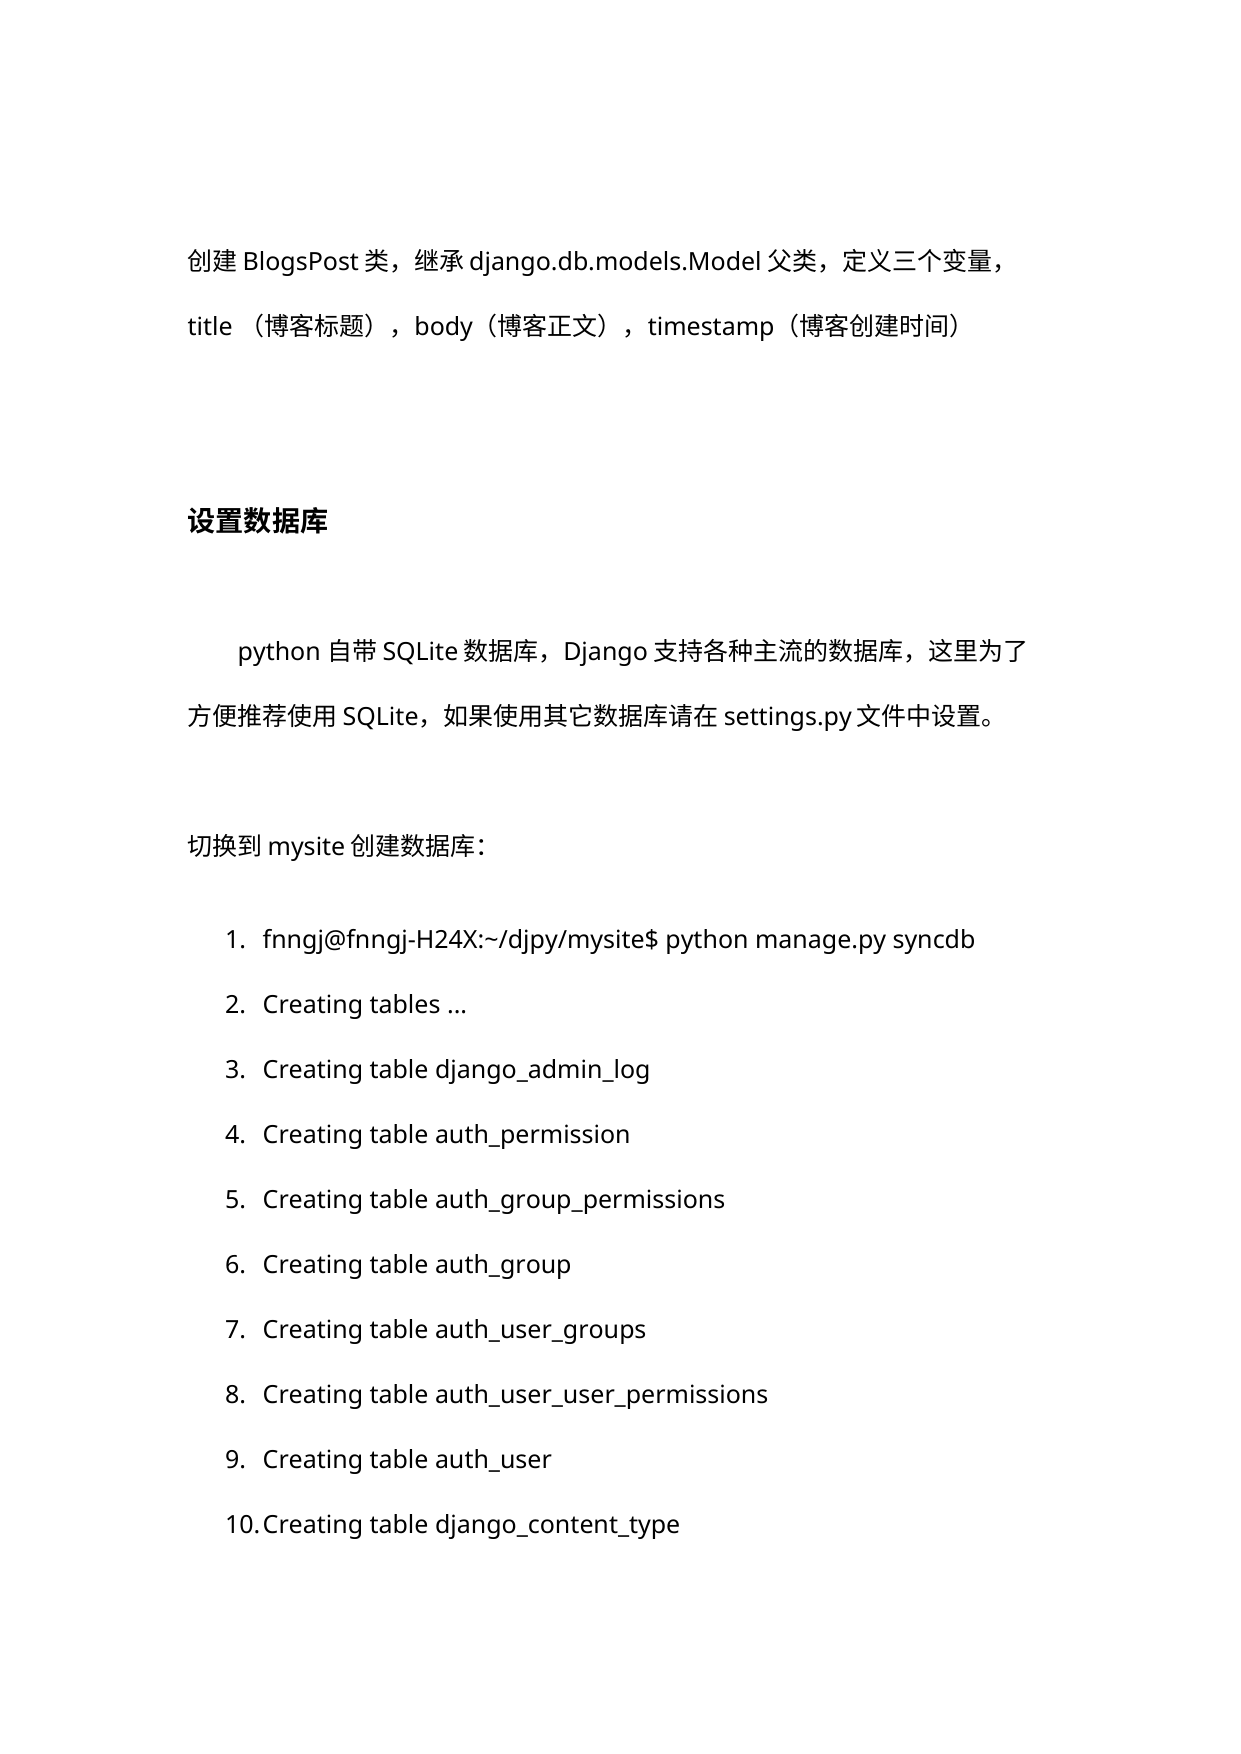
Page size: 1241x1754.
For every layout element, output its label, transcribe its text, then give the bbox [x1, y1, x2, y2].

text 创建BlogsPost类，继承django.db.models.Model父类，定义三个变量，title （博客标题），body（博客正文），timestamp（博客创建时间） 设置数据库 python 自带SQLite数据库，Django支持各种主流的数据库，这里为了方便推荐使用SQLite，如果使用其它数据库请在settings.py文件中设置。 切换到mysite创建数据库： [187, 162, 1053, 877]
list Creating table django_admin_log [225, 1036, 1053, 1101]
list Creating table auth_user [225, 1426, 1053, 1491]
list Creating table auth_group [225, 1231, 1053, 1296]
list Creating table auth_user_groups [225, 1296, 1053, 1361]
list fnngj@fnngj-H24X:~/djpy/mysite$ python manage.py syncdb [225, 906, 1053, 971]
list Creating table django_content_type [225, 1491, 1053, 1556]
list Creating table auth_group_permissions [225, 1166, 1053, 1231]
list Creating table auth_user_user_permissions [225, 1361, 1053, 1426]
list Creating tables ... [225, 971, 1053, 1036]
list Creating table auth_permission [225, 1101, 1053, 1166]
